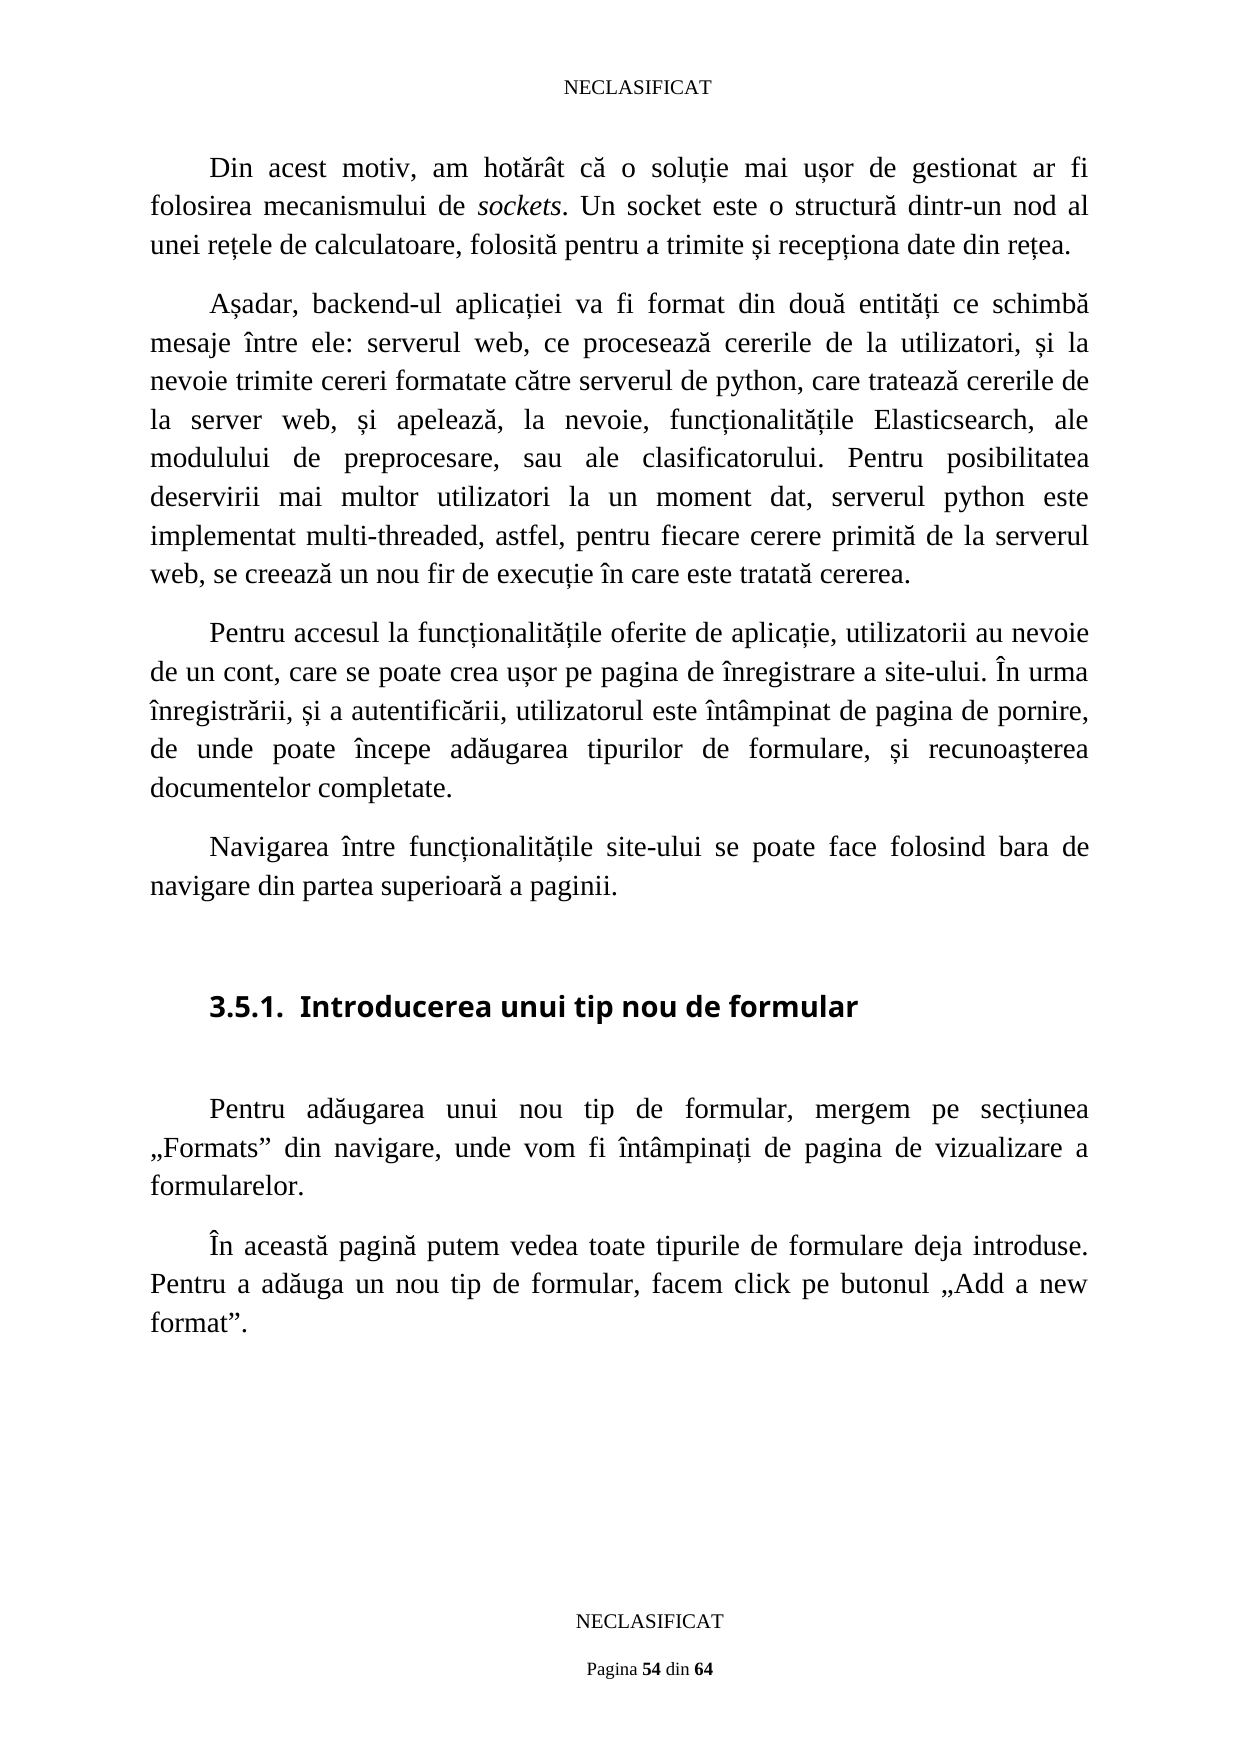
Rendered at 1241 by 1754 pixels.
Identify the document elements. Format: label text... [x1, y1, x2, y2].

subtitle Introducerea unui tip nou de formular [209, 986, 1090, 1026]
text Navigarea între funcționalitățile site-ului se poate face folosind bara de navigare din partea superioară a paginii. [150, 829, 1090, 901]
text Pentru accesul la funcționalitățile oferite de aplicație, utilizatorii au nevoie de un cont, care se poate crea ușor pe pagina de înregistrare a site-ului. În urma înregistrării, și a autentificării, utilizatorul este întâmpinat de pagina de pornire, de unde poate începe adăugarea tipurilor de formulare, și recunoașterea documentelor completate. [150, 616, 1090, 803]
text Pentru adăugarea unui nou tip de formular, mergem pe secțiunea „Formats” din navigare, unde vom fi întâmpinați de pagina de vizualizare a formularelor. [150, 1091, 1090, 1202]
text Așadar, backend-ul aplicației va fi format din două entități ce schimbă mesaje între ele: serverul web, ce procesează cererile de la utilizatori, și la nevoie trimite cereri formatate către serverul de python, care tratează cererile de la server web, și apelează, la nevoie, funcționalitățile Elasticsearch, ale modulului de preprocesare, sau ale clasificatorului. Pentru posibilitatea deservirii mai multor utilizatori la un moment dat, serverul python este implementat multi-threaded, astfel, pentru fiecare cerere primită de la serverul web, se creează un nou fir de execuție în care este tratată cererea. [150, 286, 1090, 590]
text În această pagină putem vedea toate tipurile de formulare deja introduse. Pentru a adăuga un nou tip de formular, facem click pe butonul „Add a new format”. [150, 1228, 1090, 1338]
text Din acest motiv, am hotărât că o soluție mai ușor de gestionat ar fi folosirea mecanismului de sockets. Un socket este o structură dintr-un nod al unei rețele de calculatoare, folosită pentru a trimite și recepționa date din rețea. [150, 150, 1090, 261]
